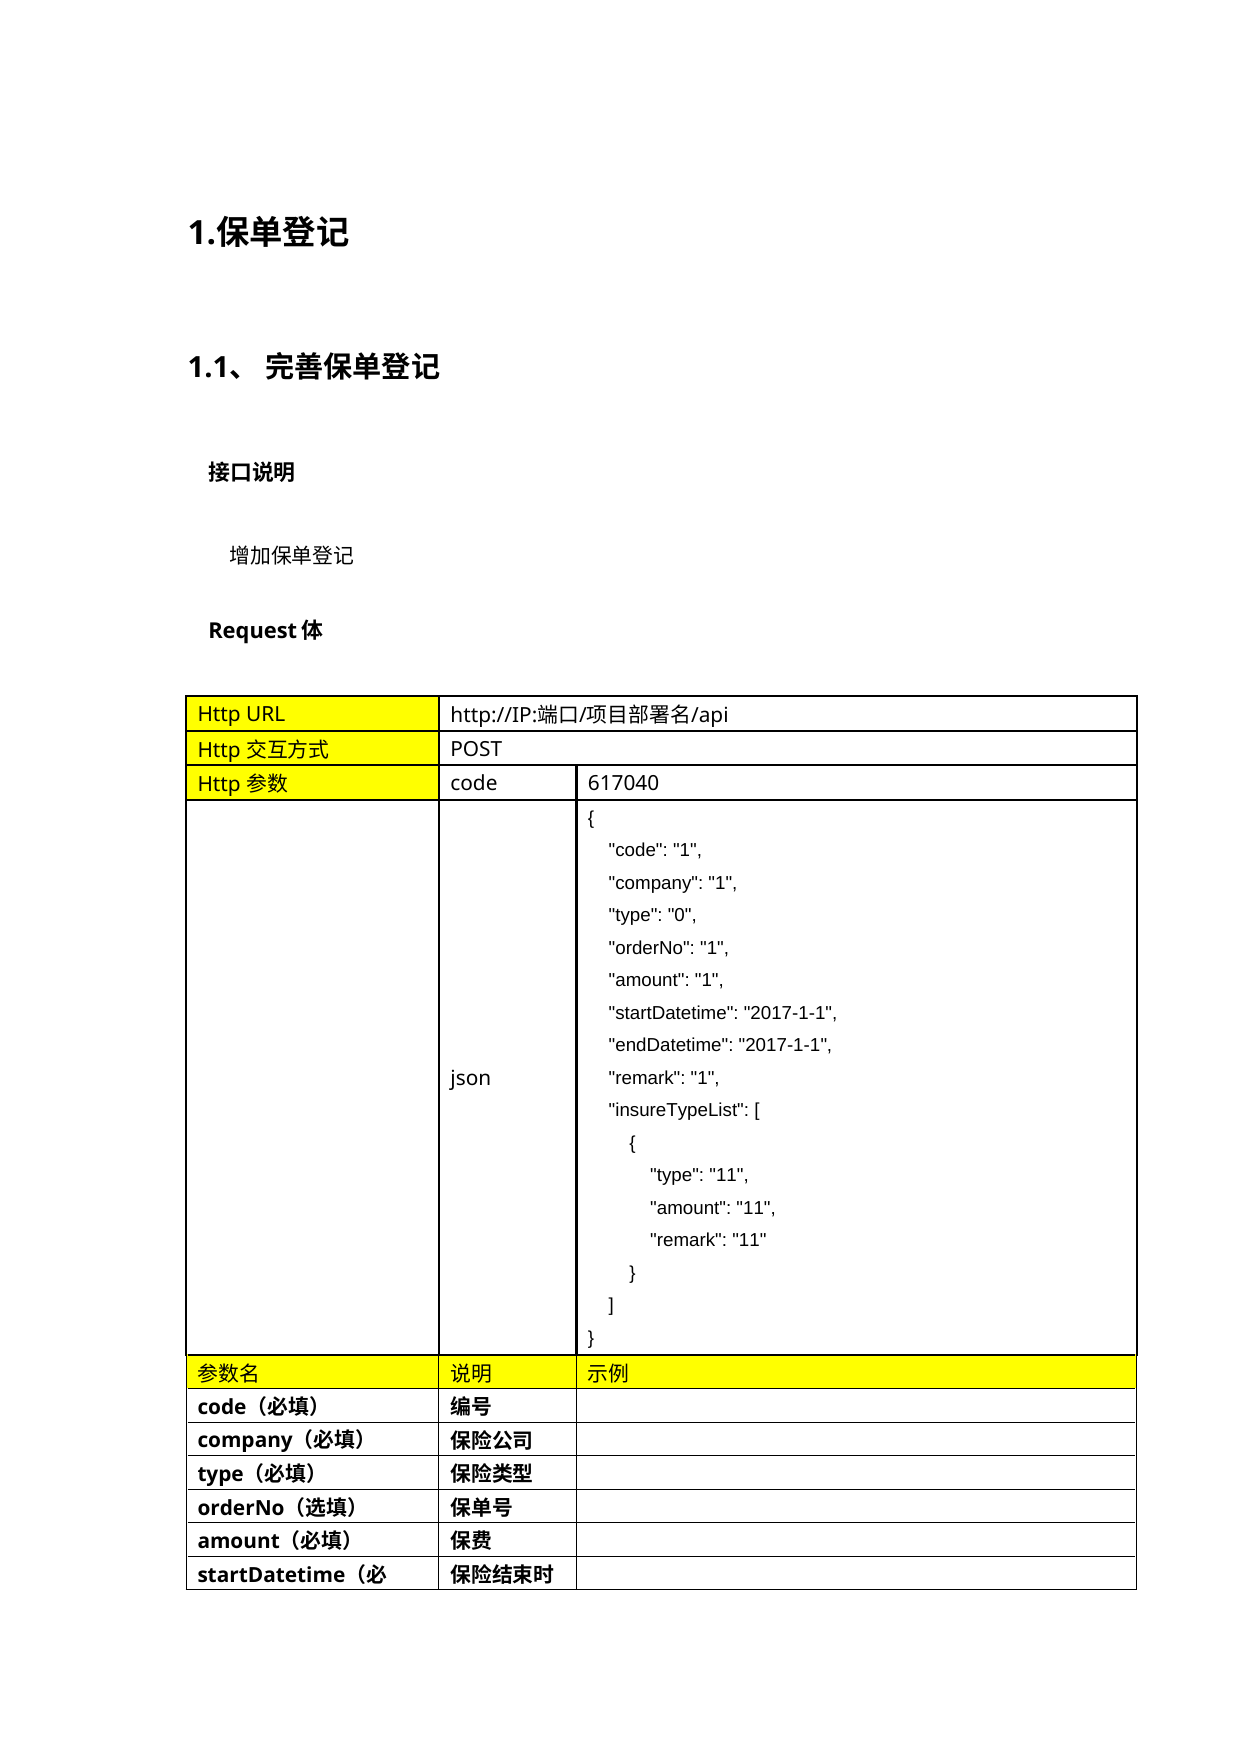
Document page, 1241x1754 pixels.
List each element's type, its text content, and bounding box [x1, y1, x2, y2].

subtitle 接口说明 [202, 455, 1053, 488]
subtitle 完善保单登记 [187, 332, 1053, 397]
table_cell 保险结束时间 [439, 1557, 576, 1589]
table_cell 说明 [439, 1356, 576, 1388]
table_cell startDatetime（必填） [187, 1557, 438, 1589]
table_cell [577, 1388, 1136, 1422]
table_cell { "code": "1", "company": "1", "type": "0", "orderNo": "1", "amount": "1", "startDatetime": "2017-1-1", "endDatetime": "2017-1-1", "remark": "1", "insureTypeList": [ { "type": "11", "amount": "11", "remark": "11" } ] } [578, 801, 1136, 1353]
table_cell type（必填） [187, 1456, 438, 1489]
table_cell 保险公司 [439, 1423, 576, 1455]
table_cell code（必填） [187, 1389, 438, 1422]
table_cell 保单号 [439, 1490, 576, 1522]
table_cell [577, 1522, 1136, 1556]
table_cell [187, 801, 438, 1353]
subtitle 1.保单登记 [187, 197, 1053, 262]
table_cell 保险类型 [439, 1456, 576, 1489]
text 增加保单登记 [187, 538, 1053, 570]
table_cell POST [440, 732, 1136, 764]
table_cell orderNo（选填） [187, 1490, 438, 1522]
table_cell Http 交互方式 [187, 732, 438, 764]
table_cell [577, 1455, 1136, 1489]
table_cell [577, 1489, 1136, 1522]
table_cell 参数名 [187, 1355, 438, 1388]
subtitle Request体 [202, 612, 1053, 645]
table_cell Http 参数 [187, 766, 438, 799]
table_cell json [440, 801, 575, 1353]
table_cell 保费 [439, 1523, 576, 1556]
table_cell [577, 1422, 1136, 1455]
table_cell [577, 1556, 1136, 1589]
table_cell company（必填） [187, 1423, 438, 1455]
table_cell 617040 [578, 766, 1136, 799]
table_header http://IP:端口/项目部署名/api [440, 697, 1136, 730]
table_cell code [440, 766, 575, 799]
table_cell amount（必填） [187, 1523, 438, 1556]
table_cell 示例 [577, 1354, 1136, 1388]
table_header Http URL [187, 697, 438, 730]
table_cell 编号 [439, 1389, 576, 1422]
